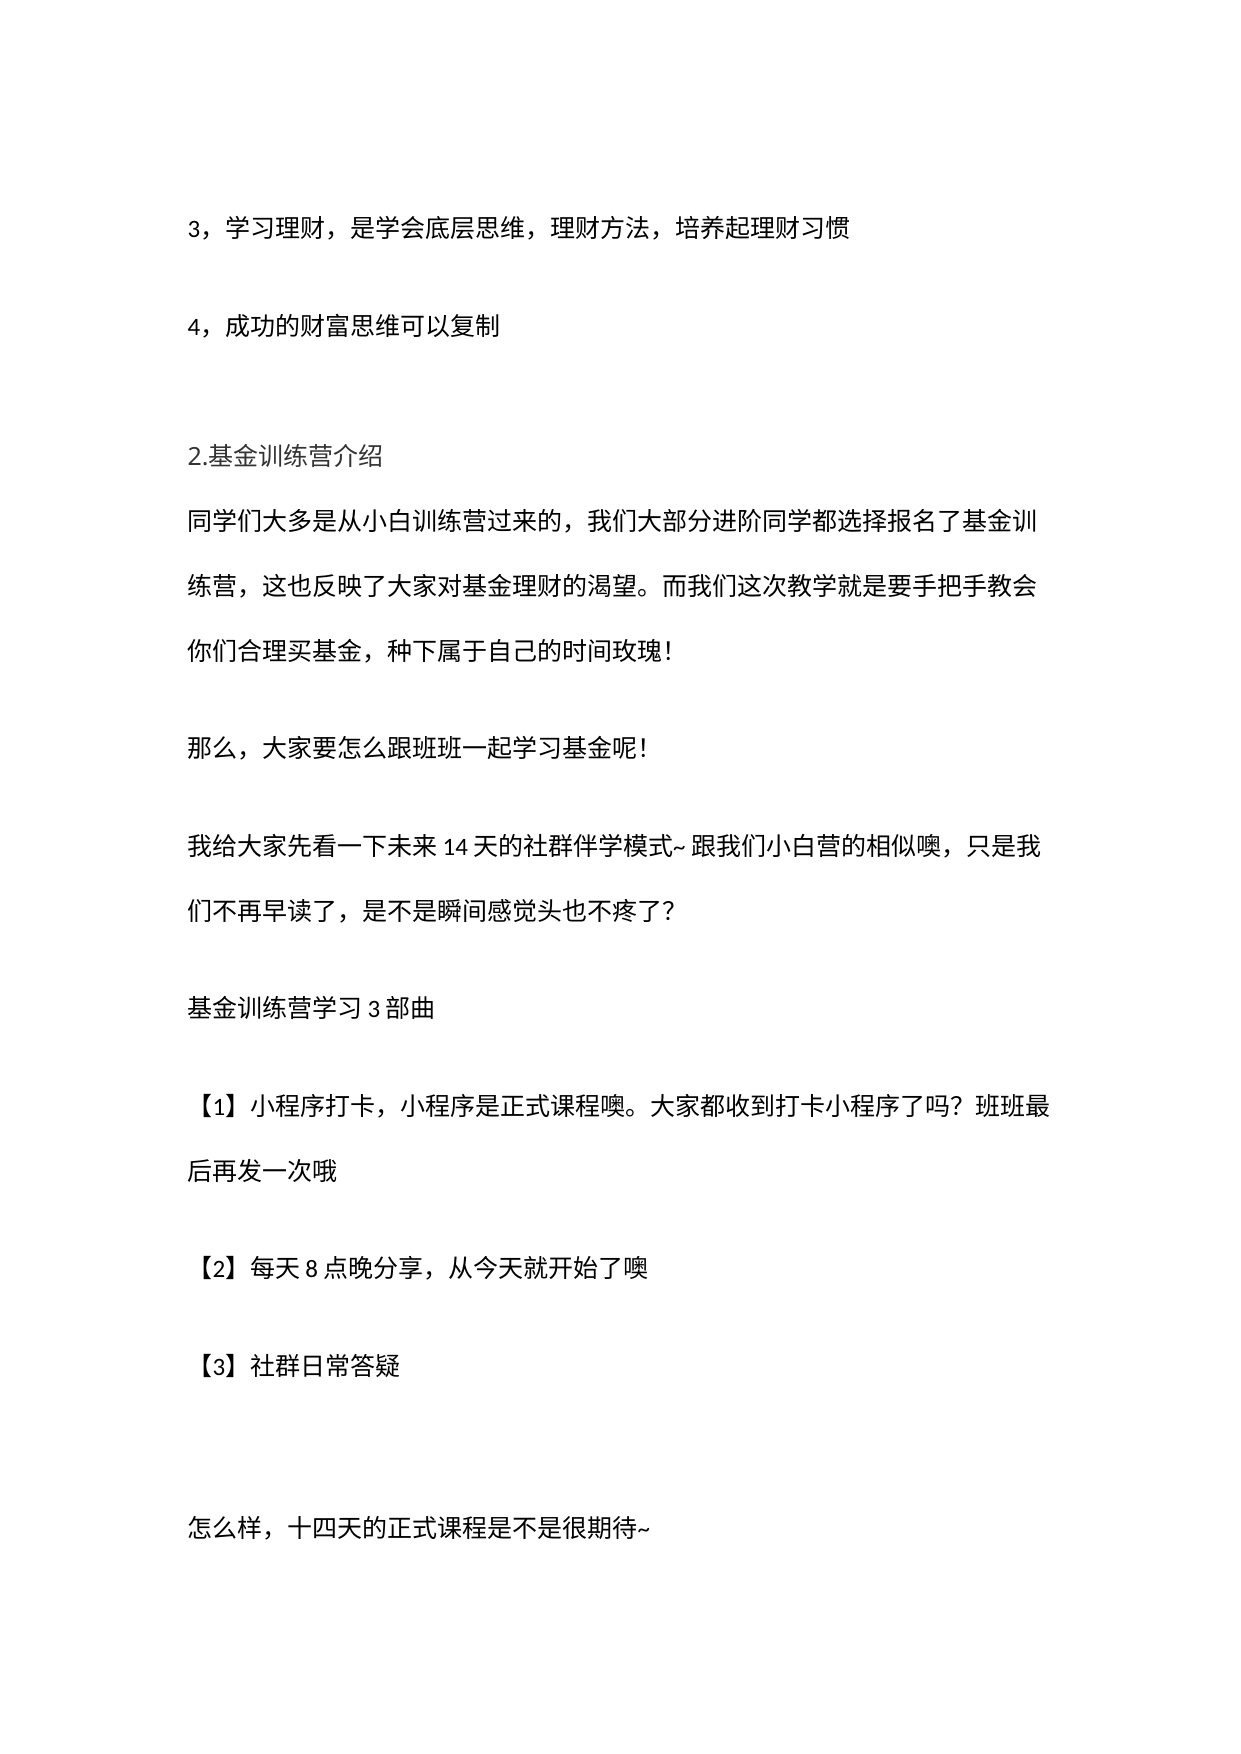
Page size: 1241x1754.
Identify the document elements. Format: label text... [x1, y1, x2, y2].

text 4，成功的财富思维可以复制 [187, 292, 1053, 357]
text 怎么样，十四天的正式课程是不是很期待~ [187, 1494, 1053, 1559]
text 【1】小程序打卡，小程序是正式课程噢。大家都收到打卡小程序了吗？班班最后再发一次哦 [187, 1072, 1053, 1202]
text 基金训练营学习3部曲 [187, 974, 1053, 1039]
text 同学们大多是从小白训练营过来的，我们大部分进阶同学都选择报名了基金训练营，这也反映了大家对基金理财的渴望。而我们这次教学就是要手把手教会你们合理买基金，种下属于自己的时间玫瑰！ [187, 487, 1053, 682]
text 我给大家先看一下未来14天的社群伴学模式~ 跟我们小白营的相似噢，只是我们不再早读了，是不是瞬间感觉头也不疼了？ [187, 812, 1053, 942]
text 【2】每天8点晚分享，从今天就开始了噢 [187, 1234, 1053, 1299]
text 2.基金训练营介绍 [187, 422, 1053, 487]
text 那么，大家要怎么跟班班一起学习基金呢！ [187, 714, 1053, 779]
text 【3】社群日常答疑 [187, 1332, 1053, 1397]
text 3，学习理财，是学会底层思维，理财方法，培养起理财习惯 [187, 194, 1053, 259]
